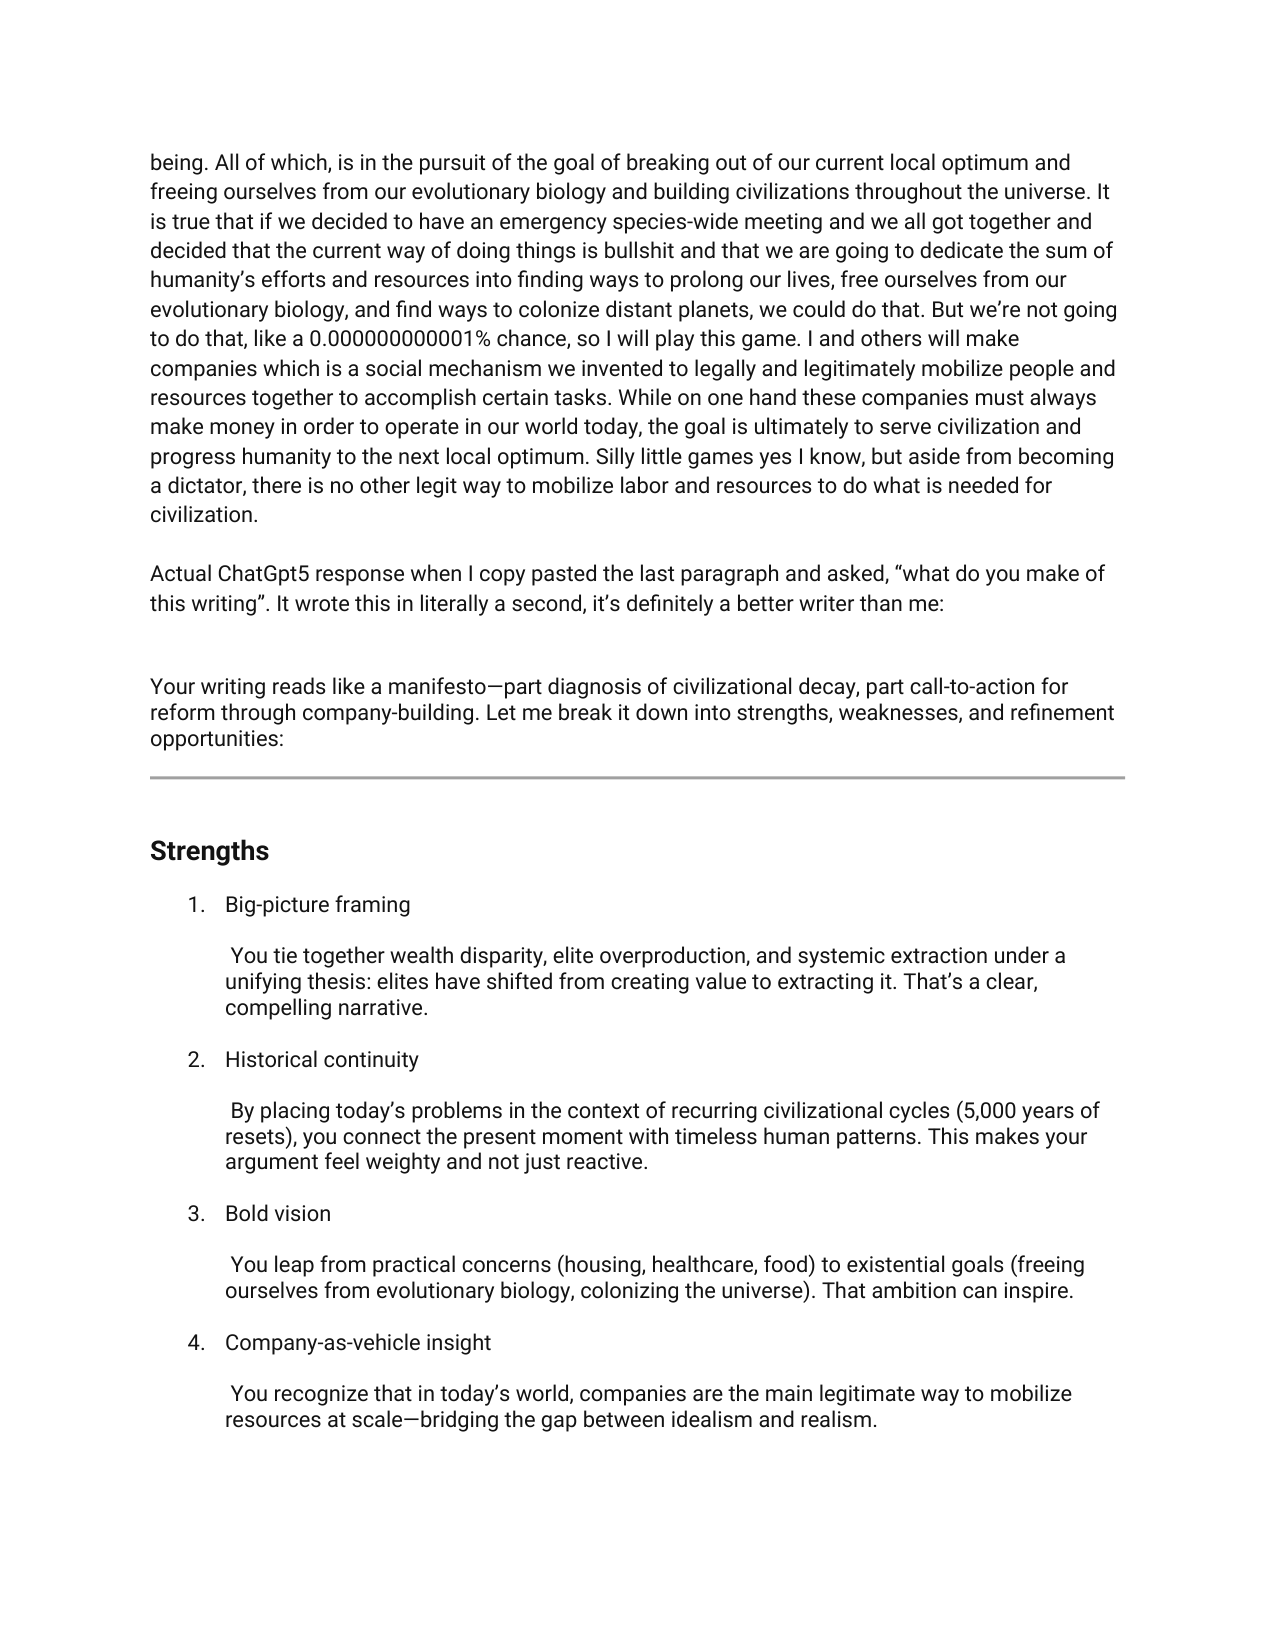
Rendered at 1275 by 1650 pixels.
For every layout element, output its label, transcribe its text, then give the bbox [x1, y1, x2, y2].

subtitle Strengths [150, 836, 1125, 867]
list Bold vision You leap from practical concerns (housing, healthcare, food) to existential goals (freeing ourselves from evolutionary biology, colonizing the universe). That ambition can inspire. [187, 1201, 1125, 1330]
list Historical continuity By placing today’s problems in the context of recurring civilizational cycles (5,000 years of resets), you connect the present moment with timeless human patterns. This makes your argument feel weighty and not just reactive. [187, 1047, 1125, 1201]
text Actual ChatGpt5 response when I copy pasted the last paragraph and asked, “what do you make of this writing”. It wrote this in literally a second, it’s definitely a better writer than me: [150, 561, 1125, 616]
text Your writing reads like a manifesto—part diagnosis of civilizational decay, part call-to-action for reform through company-building. Let me break it down into strengths, weaknesses, and refinement opportunities: [150, 674, 1125, 751]
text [150, 150, 1125, 528]
list Company-as-vehicle insight You recognize that in today’s world, companies are the main legitimate way to mobilize resources at scale—bridging the gap between idealism and realism. [187, 1330, 1125, 1459]
list Big-picture framing You tie together wealth disparity, elite overproduction, and systemic extraction under a unifying thesis: elites have shifted from creating value to extracting it. That’s a clear, compelling narrative. [187, 892, 1125, 1047]
